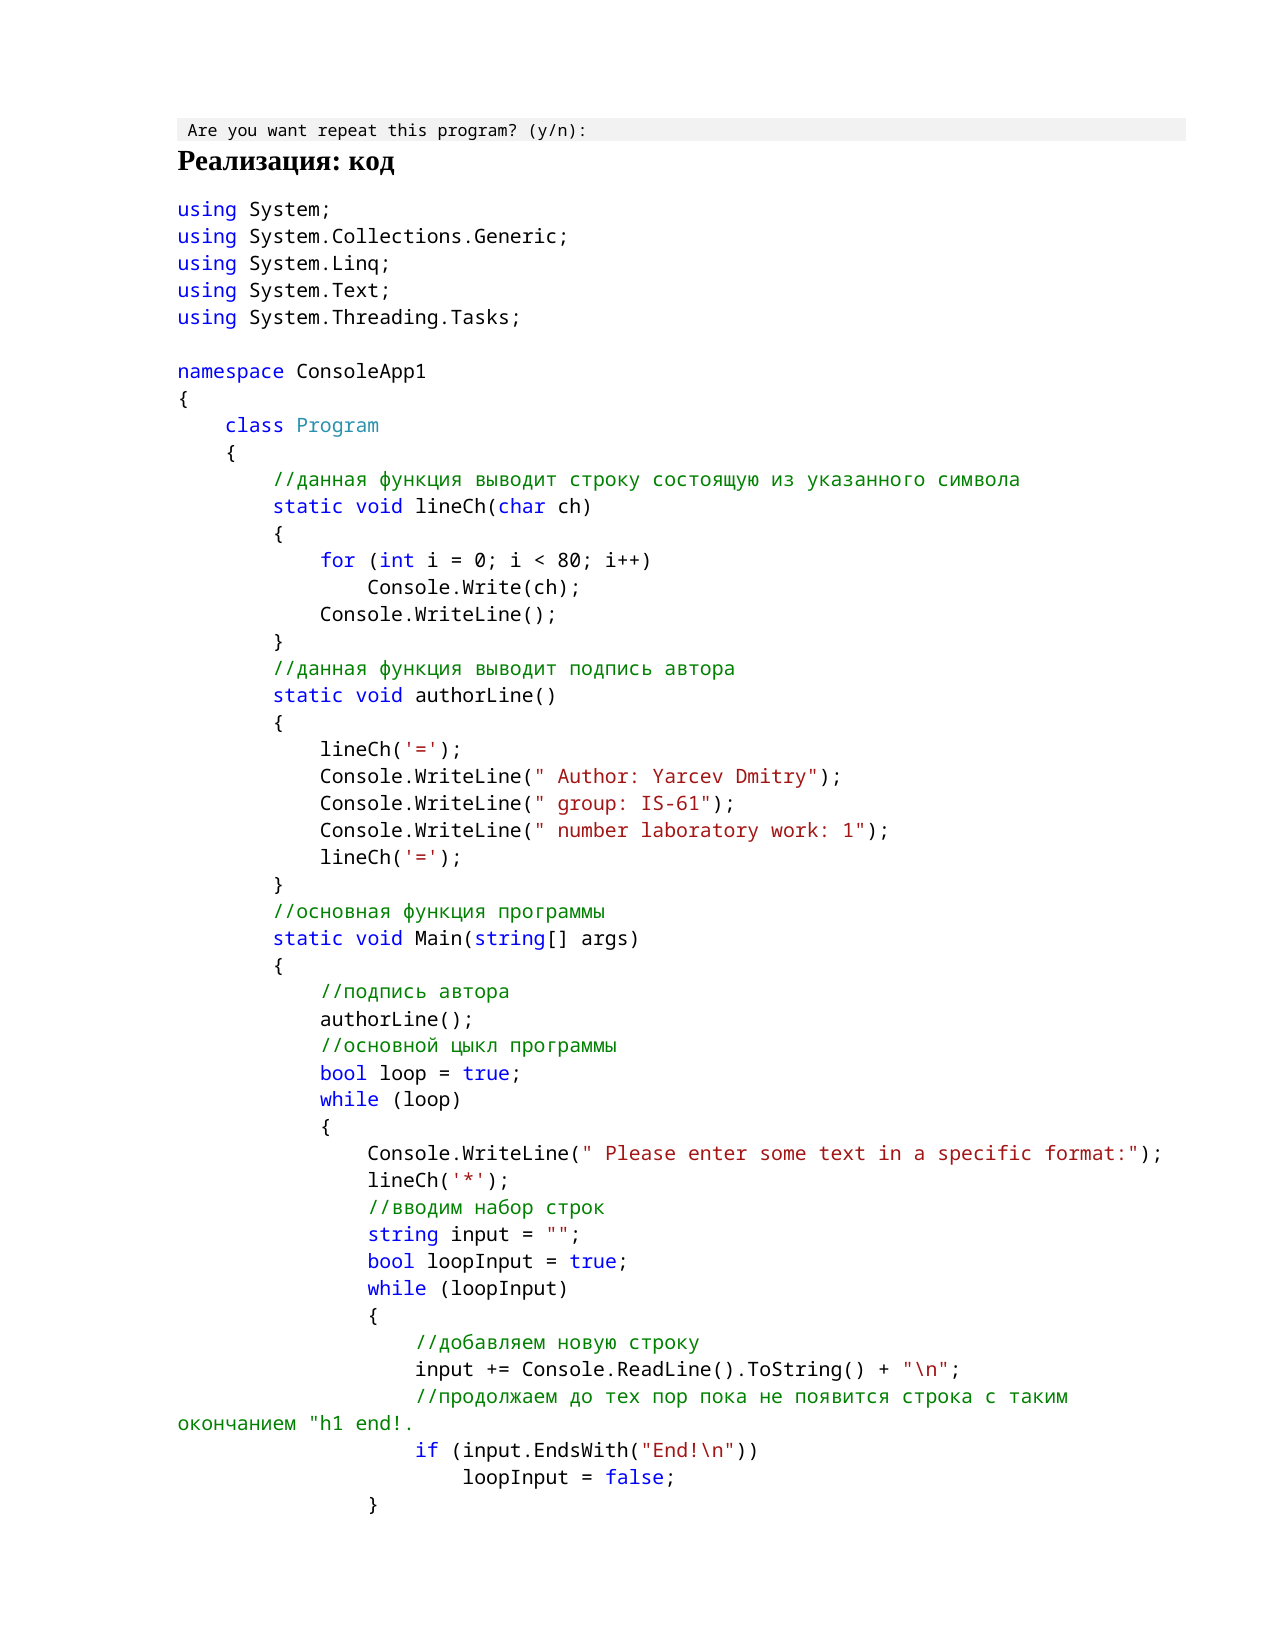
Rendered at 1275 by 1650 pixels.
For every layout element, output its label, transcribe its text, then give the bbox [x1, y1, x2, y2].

text { [177, 951, 1186, 978]
text static void Main(string[] args) [177, 924, 1186, 951]
text { [177, 1113, 1186, 1140]
text { [177, 708, 1186, 735]
text { [177, 1302, 1186, 1328]
text Console.Write(ch); [177, 573, 1186, 600]
text //подпись автора [177, 978, 1186, 1005]
text Console.WriteLine(" Author: Yarcev Dmitry"); [177, 762, 1186, 789]
text bool loopInput = true; [177, 1248, 1186, 1274]
text } [177, 870, 1186, 897]
text namespace ConsoleApp1 [177, 357, 1186, 384]
text using System.Text; [177, 276, 1186, 303]
text //продолжаем до тех пор пока не появится строка с таким окончанием "h1 end!. [177, 1382, 1186, 1436]
text } [177, 1490, 1186, 1517]
text input += Console.ReadLine().ToString() + "\n"; [177, 1356, 1186, 1382]
text authorLine(); [177, 1005, 1186, 1032]
text string input = ""; [177, 1221, 1186, 1248]
text //основная функция программы [177, 897, 1186, 924]
text for (int i = 0; i < 80; i++) [177, 546, 1186, 573]
text bool loop = true; [177, 1059, 1186, 1086]
text while (loopInput) [177, 1274, 1186, 1302]
text { [177, 438, 1186, 465]
text using System; [177, 195, 1186, 222]
text //добавляем новую строку [177, 1328, 1186, 1356]
text { [177, 519, 1186, 546]
text { [177, 384, 1186, 411]
text lineCh('='); [177, 843, 1186, 870]
text //вводим набор строк [177, 1194, 1186, 1221]
text //основной цыкл программы [177, 1032, 1186, 1059]
text Console.WriteLine(); [177, 600, 1186, 627]
text lineCh('*'); [177, 1167, 1186, 1194]
text Реализация: код [177, 143, 1186, 176]
text Console.WriteLine(" Please enter some text in a specific format:"); [177, 1140, 1186, 1167]
text Are you want repeat this program? (y/n): [177, 118, 1186, 141]
text while (loop) [177, 1086, 1186, 1113]
text static void authorLine() [177, 681, 1186, 708]
text lineCh('='); [177, 735, 1186, 762]
text //данная функция выводит подпись автора [177, 654, 1186, 681]
text Console.WriteLine(" group: IS-61"); [177, 789, 1186, 816]
text loopInput = false; [177, 1463, 1186, 1490]
text Console.WriteLine(" number laboratory work: 1"); [177, 816, 1186, 843]
text using System.Collections.Generic; [177, 222, 1186, 249]
text class Program [177, 411, 1186, 438]
text } [177, 627, 1186, 654]
text static void lineCh(char ch) [177, 492, 1186, 519]
text if (input.EndsWith("End!\n")) [177, 1436, 1186, 1463]
text //данная функция выводит строку состоящую из указанного символа [177, 465, 1186, 492]
text using System.Threading.Tasks; [177, 303, 1186, 330]
text using System.Linq; [177, 249, 1186, 276]
